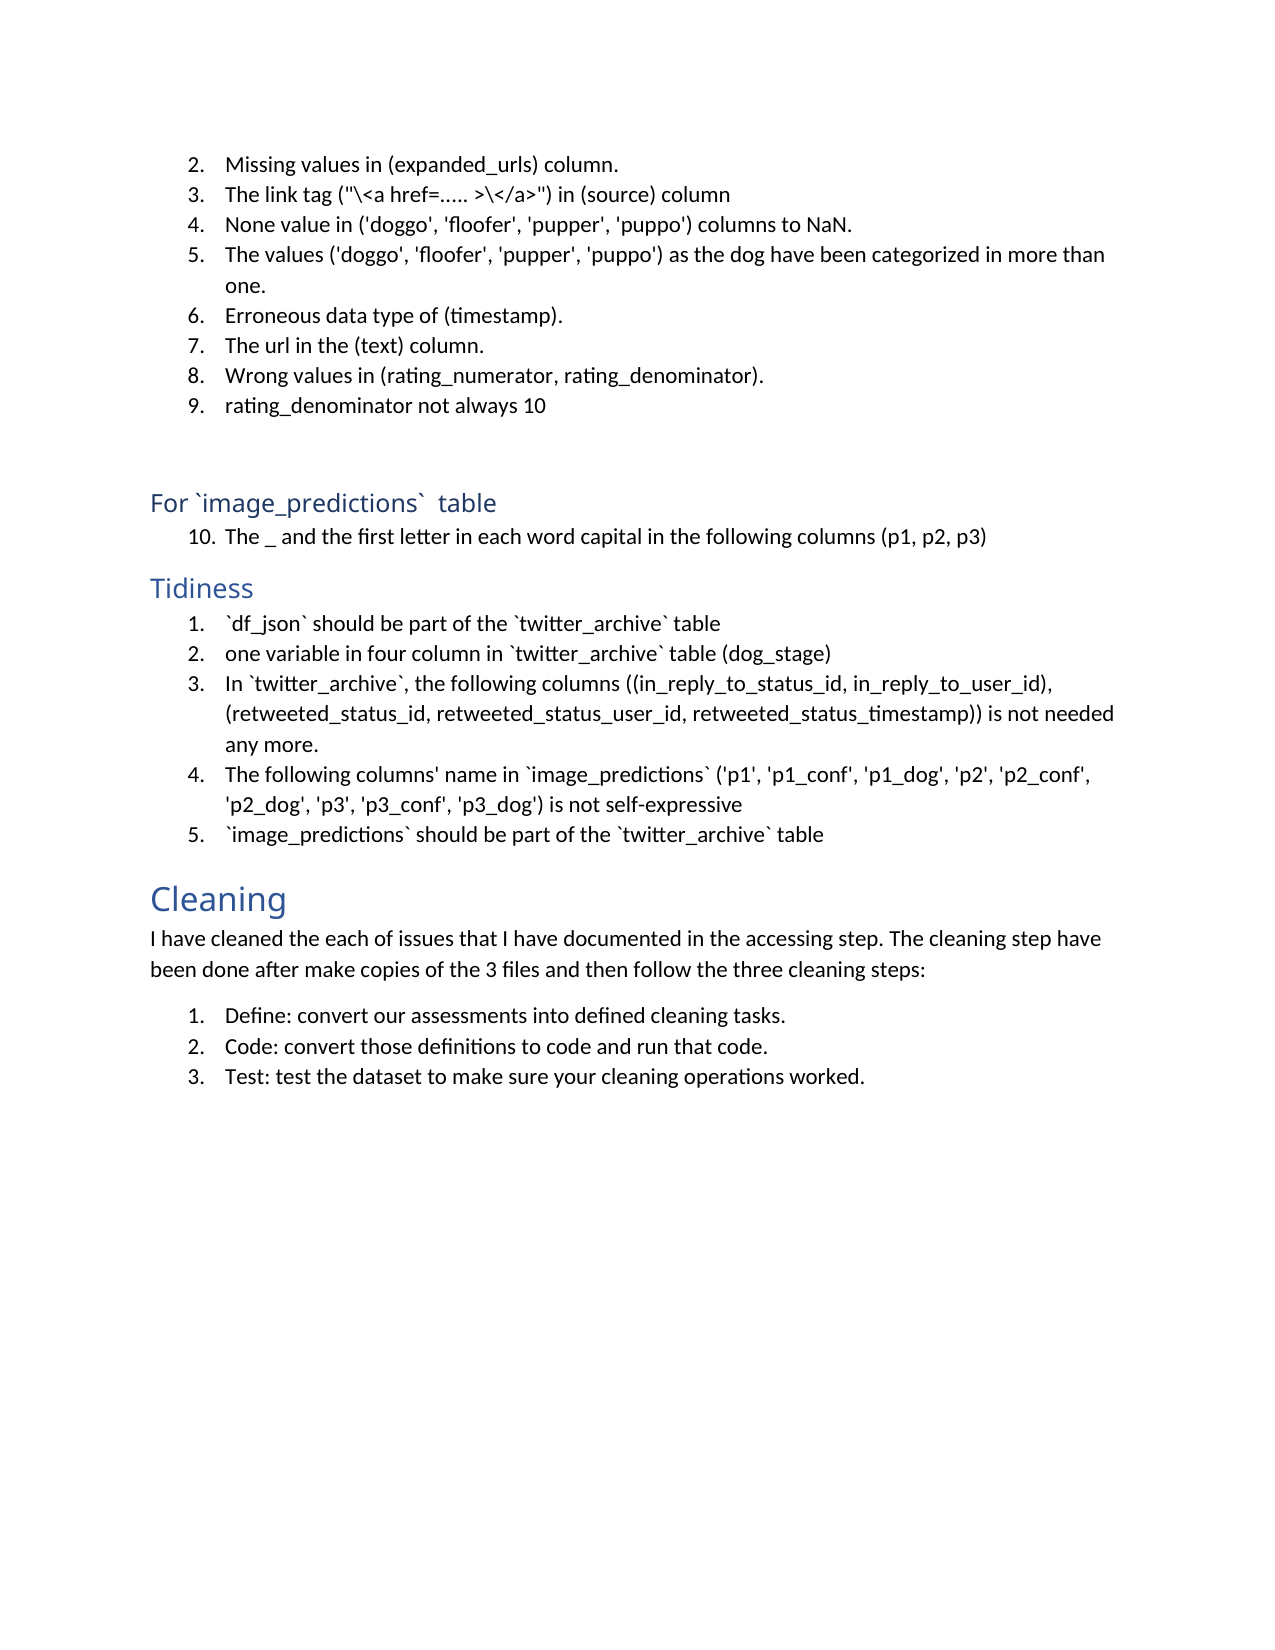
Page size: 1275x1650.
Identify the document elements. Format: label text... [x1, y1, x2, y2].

list None value in ('doggo', 'floofer', 'pupper', 'puppo') columns to NaN. [187, 210, 1125, 238]
list rating_denominator not always 10 [187, 392, 1125, 420]
list Test: test the dataset to make sure your cleaning operations worked. [187, 1062, 1125, 1090]
list Erroneous data type of (timestamp). [187, 301, 1125, 329]
list The values ('doggo', 'floofer', 'pupper', 'puppo') as the dog have been categorized in more than one. [187, 241, 1125, 299]
list Define: convert our assessments into defined cleaning tasks. [187, 1002, 1125, 1029]
list The _ and the first letter in each word capital in the following columns (p1, p2, p3) [187, 522, 1125, 550]
list Code: convert those definitions to code and run that code. [187, 1032, 1125, 1060]
list The url in the (text) column. [187, 331, 1125, 359]
list `df_json` should be part of the `twitter_archive` table [187, 609, 1125, 637]
text I have cleaned the each of issues that I have documented in the accessing step. The cleaning step have been done after make copies of the 3 files and then follow the three cleaning steps: [150, 924, 1125, 983]
subtitle Tidiness [150, 569, 1125, 606]
subtitle For `image_predictions` table [150, 485, 1125, 519]
list `image_predictions` should be part of the `twitter_archive` table [187, 820, 1125, 848]
subtitle Cleaning [150, 876, 1125, 921]
list one variable in four column in `twitter_archive` table (dog_stage) [187, 639, 1125, 667]
list The link tag ("\<a href=..... >\</a>") in (source) column [187, 180, 1125, 208]
list Wrong values in (rating_numerator, rating_denominator). [187, 361, 1125, 389]
list In `twitter_archive`, the following columns ((in_reply_to_status_id, in_reply_to_user_id), (retweeted_status_id, retweeted_status_user_id, retweeted_status_timestamp)) is not needed any more. [187, 669, 1125, 758]
list The following columns' name in `image_predictions` ('p1', 'p1_conf', 'p1_dog', 'p2', 'p2_conf', 'p2_dog', 'p3', 'p3_conf', 'p3_dog') is not self-expressive [187, 760, 1125, 818]
list Missing values in (expanded_urls) column. [187, 150, 1125, 178]
